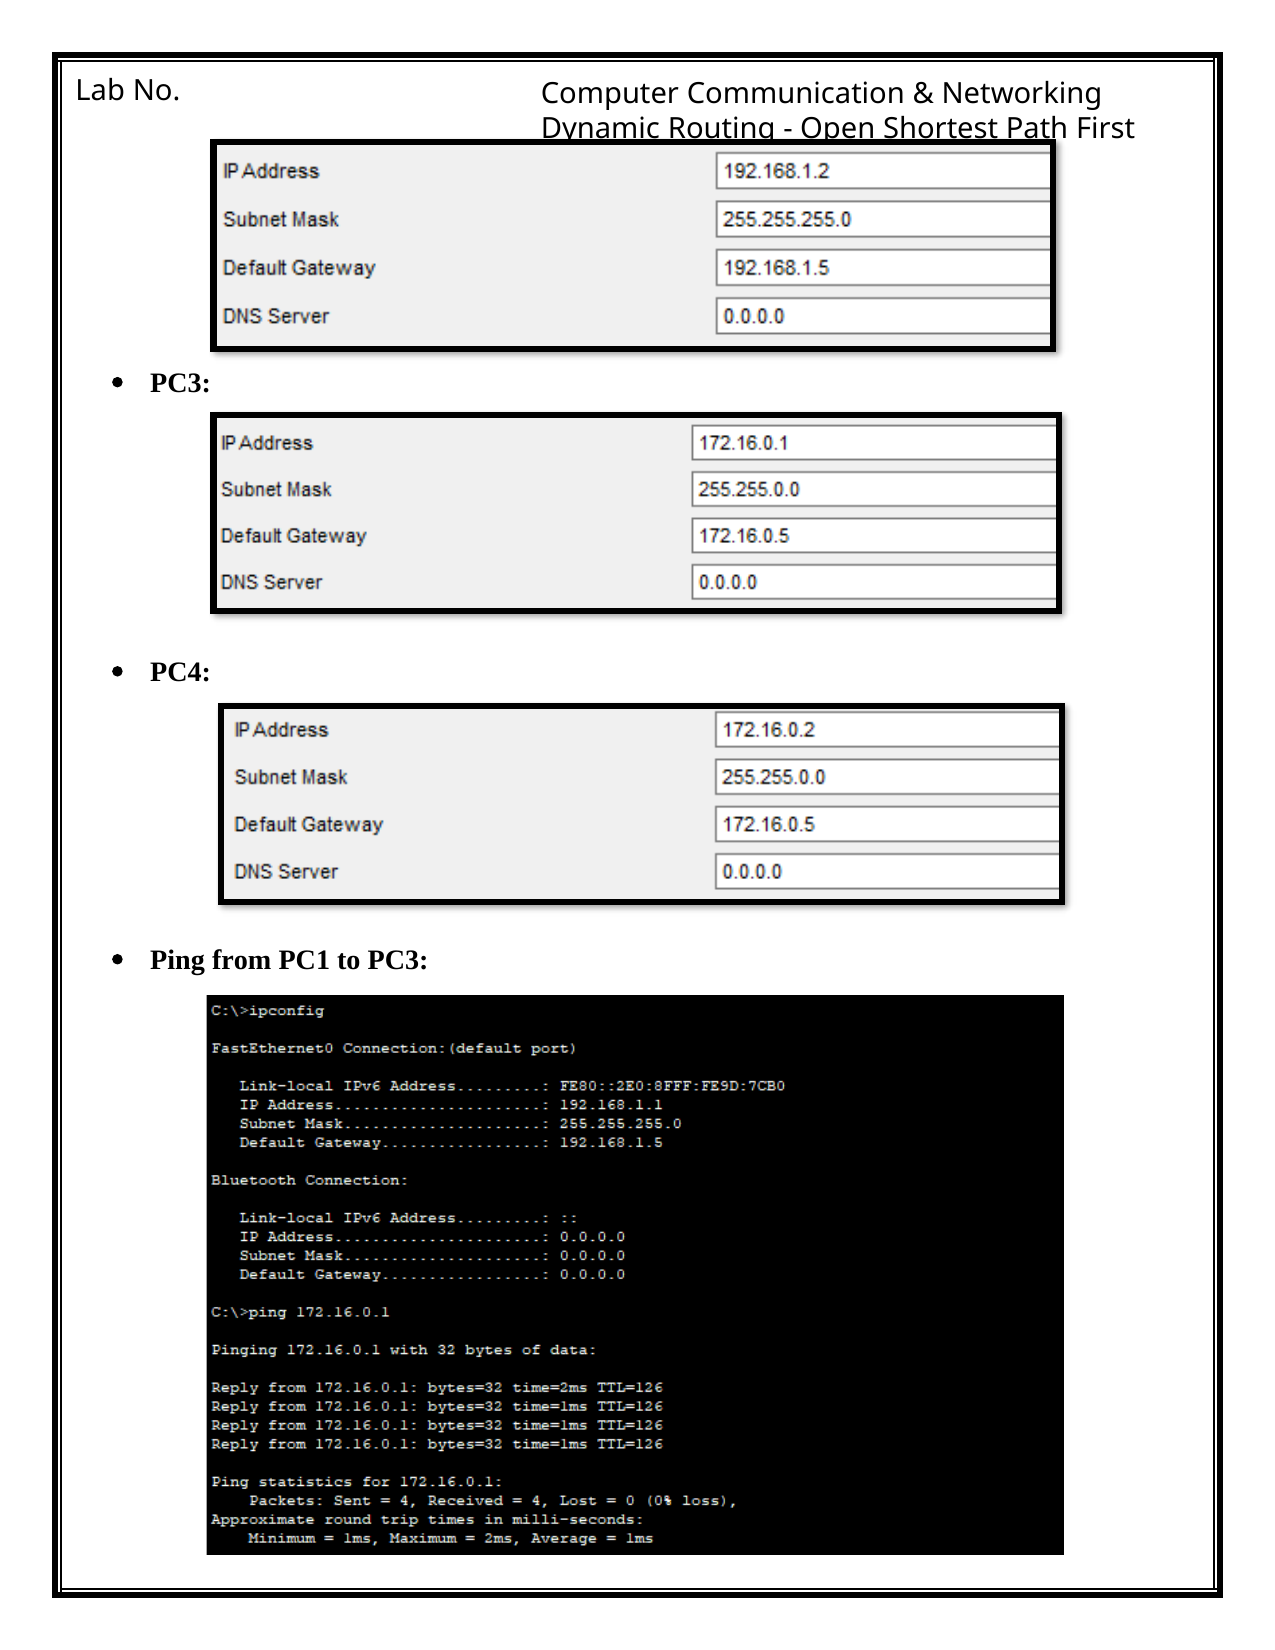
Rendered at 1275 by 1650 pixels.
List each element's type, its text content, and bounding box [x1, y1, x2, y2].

picture [209, 410, 1074, 626]
list PC3: [112, 366, 1210, 398]
picture [206, 995, 1064, 1555]
list PC4: [112, 655, 1210, 687]
list Ping from PC1 to PC3: [112, 943, 1210, 975]
picture [216, 701, 1077, 917]
picture [209, 137, 1069, 364]
